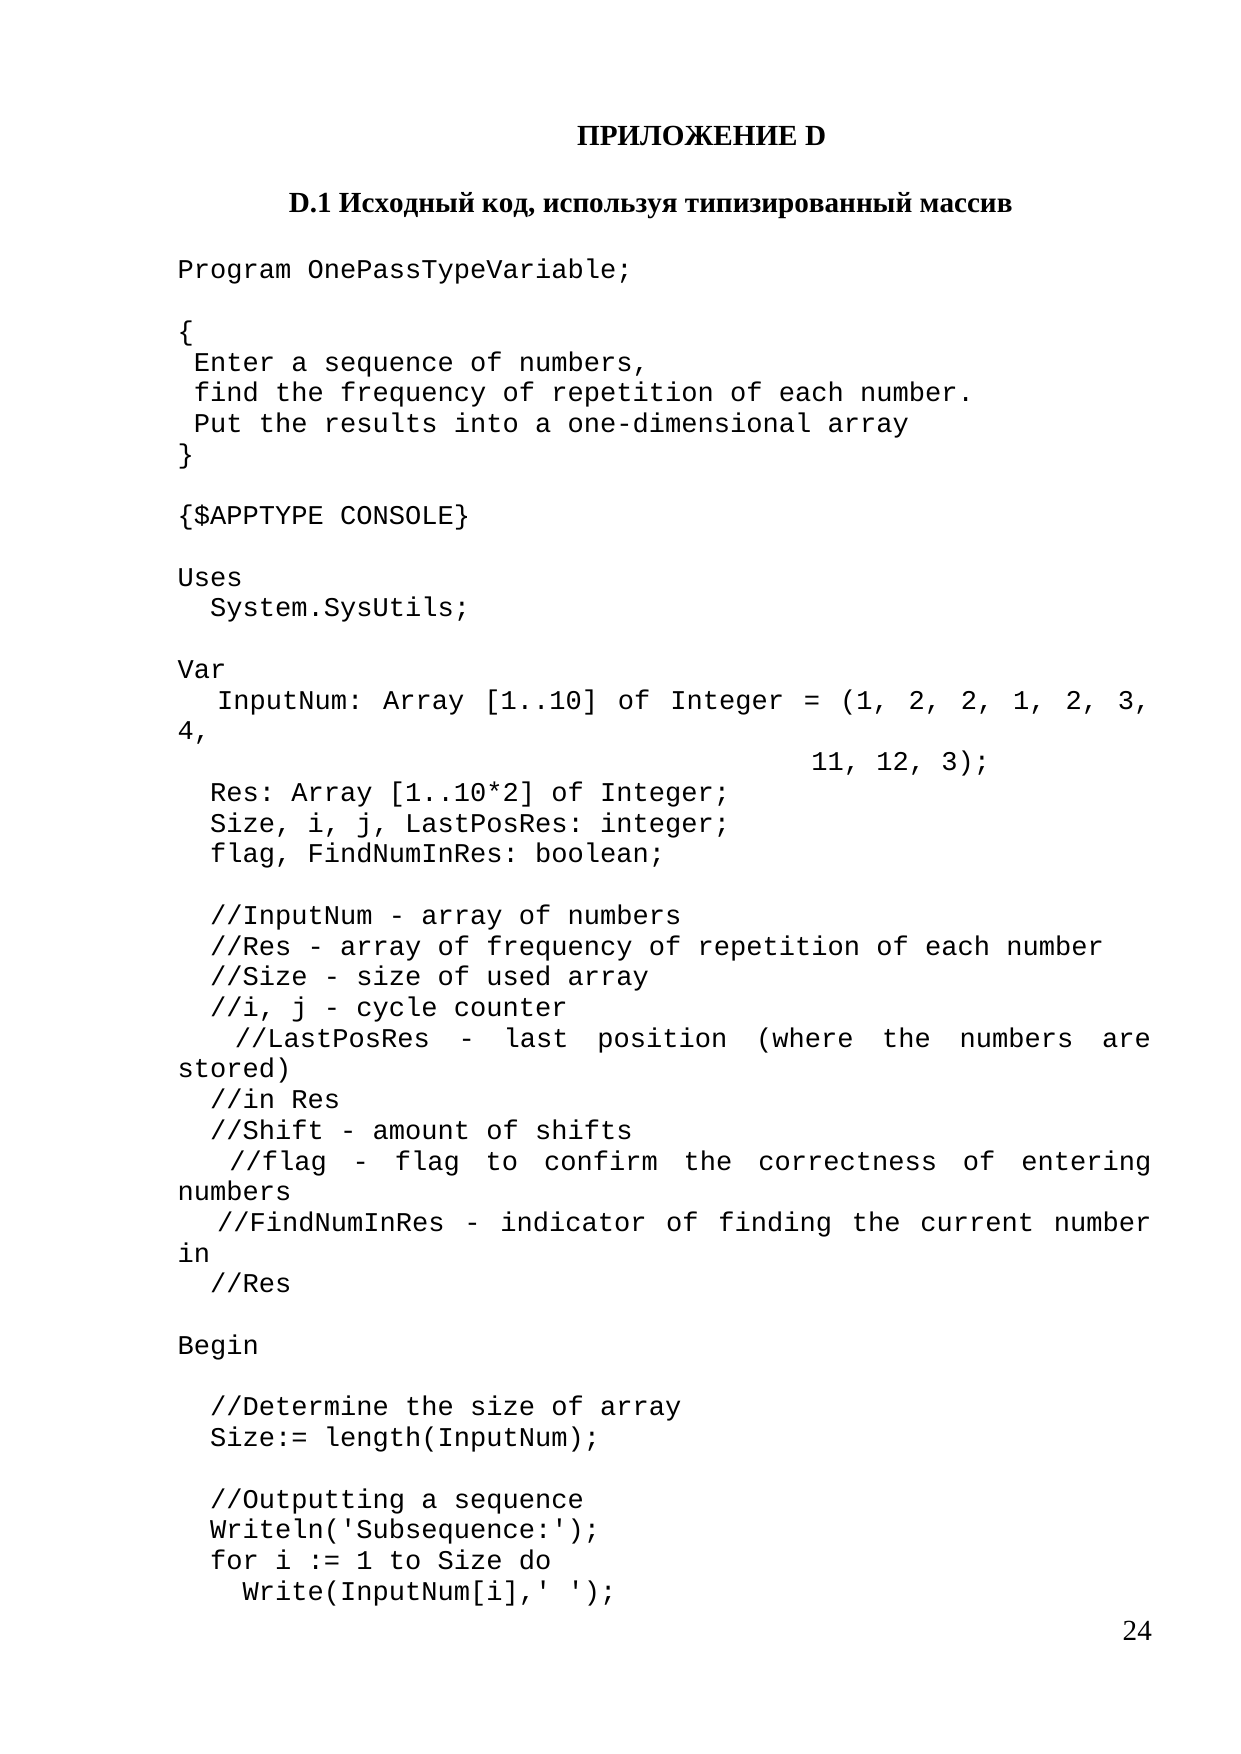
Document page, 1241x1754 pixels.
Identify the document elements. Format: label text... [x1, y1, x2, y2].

text //Outputting a sequence [177, 1485, 1152, 1516]
text Size:= length(InputNum); [177, 1424, 1152, 1455]
text Size, i, j, LastPosRes: integer; [177, 809, 1152, 840]
text Uses [177, 563, 1152, 594]
text //in Res [177, 1086, 1152, 1117]
text Var [177, 656, 1152, 686]
text Приложение D [177, 118, 1152, 152]
text //FindNumInRes - indicator of finding the current number in [177, 1209, 1152, 1270]
text //Size - size of used array [177, 963, 1152, 994]
text Writeln('Subsequence:'); [177, 1516, 1152, 1547]
text Program OnePassTypeVariable; [177, 256, 1152, 287]
text Write(InputNum[i],' '); [177, 1578, 1152, 1608]
text //Determine the size of array [177, 1393, 1152, 1424]
text flag, FindNumInRes: boolean; [177, 840, 1152, 871]
text Enter a sequence of numbers, [177, 348, 1152, 379]
text Put the results into a one-dimensional array [177, 410, 1152, 441]
text Res: Array [1..10*2] of Integer; [177, 779, 1152, 809]
text } [177, 441, 1152, 471]
text 11, 12, 3); [177, 748, 1152, 779]
subtitle D.1 Исходный код, используя типизированный массив [288, 185, 1152, 219]
text Begin [177, 1332, 1152, 1362]
text //Res - array of frequency of repetition of each number [177, 932, 1152, 963]
text find the frequency of repetition of each number. [177, 379, 1152, 410]
text //i, j - cycle counter [177, 994, 1152, 1024]
text InputNum: Array [1..10] of Integer = (1, 2, 2, 1, 2, 3, 4, [177, 686, 1152, 748]
text System.SysUtils; [177, 594, 1152, 625]
text //LastPosRes - last position (where the numbers are stored) [177, 1024, 1152, 1086]
text //Shift - amount of shifts [177, 1117, 1152, 1147]
text //flag - flag to confirm the correctness of entering numbers [177, 1147, 1152, 1209]
text //Res [177, 1270, 1152, 1301]
text for i := 1 to Size do [177, 1547, 1152, 1578]
text { [177, 318, 1152, 348]
text {$APPTYPE CONSOLE} [177, 502, 1152, 533]
text //InputNum - array of numbers [177, 902, 1152, 932]
